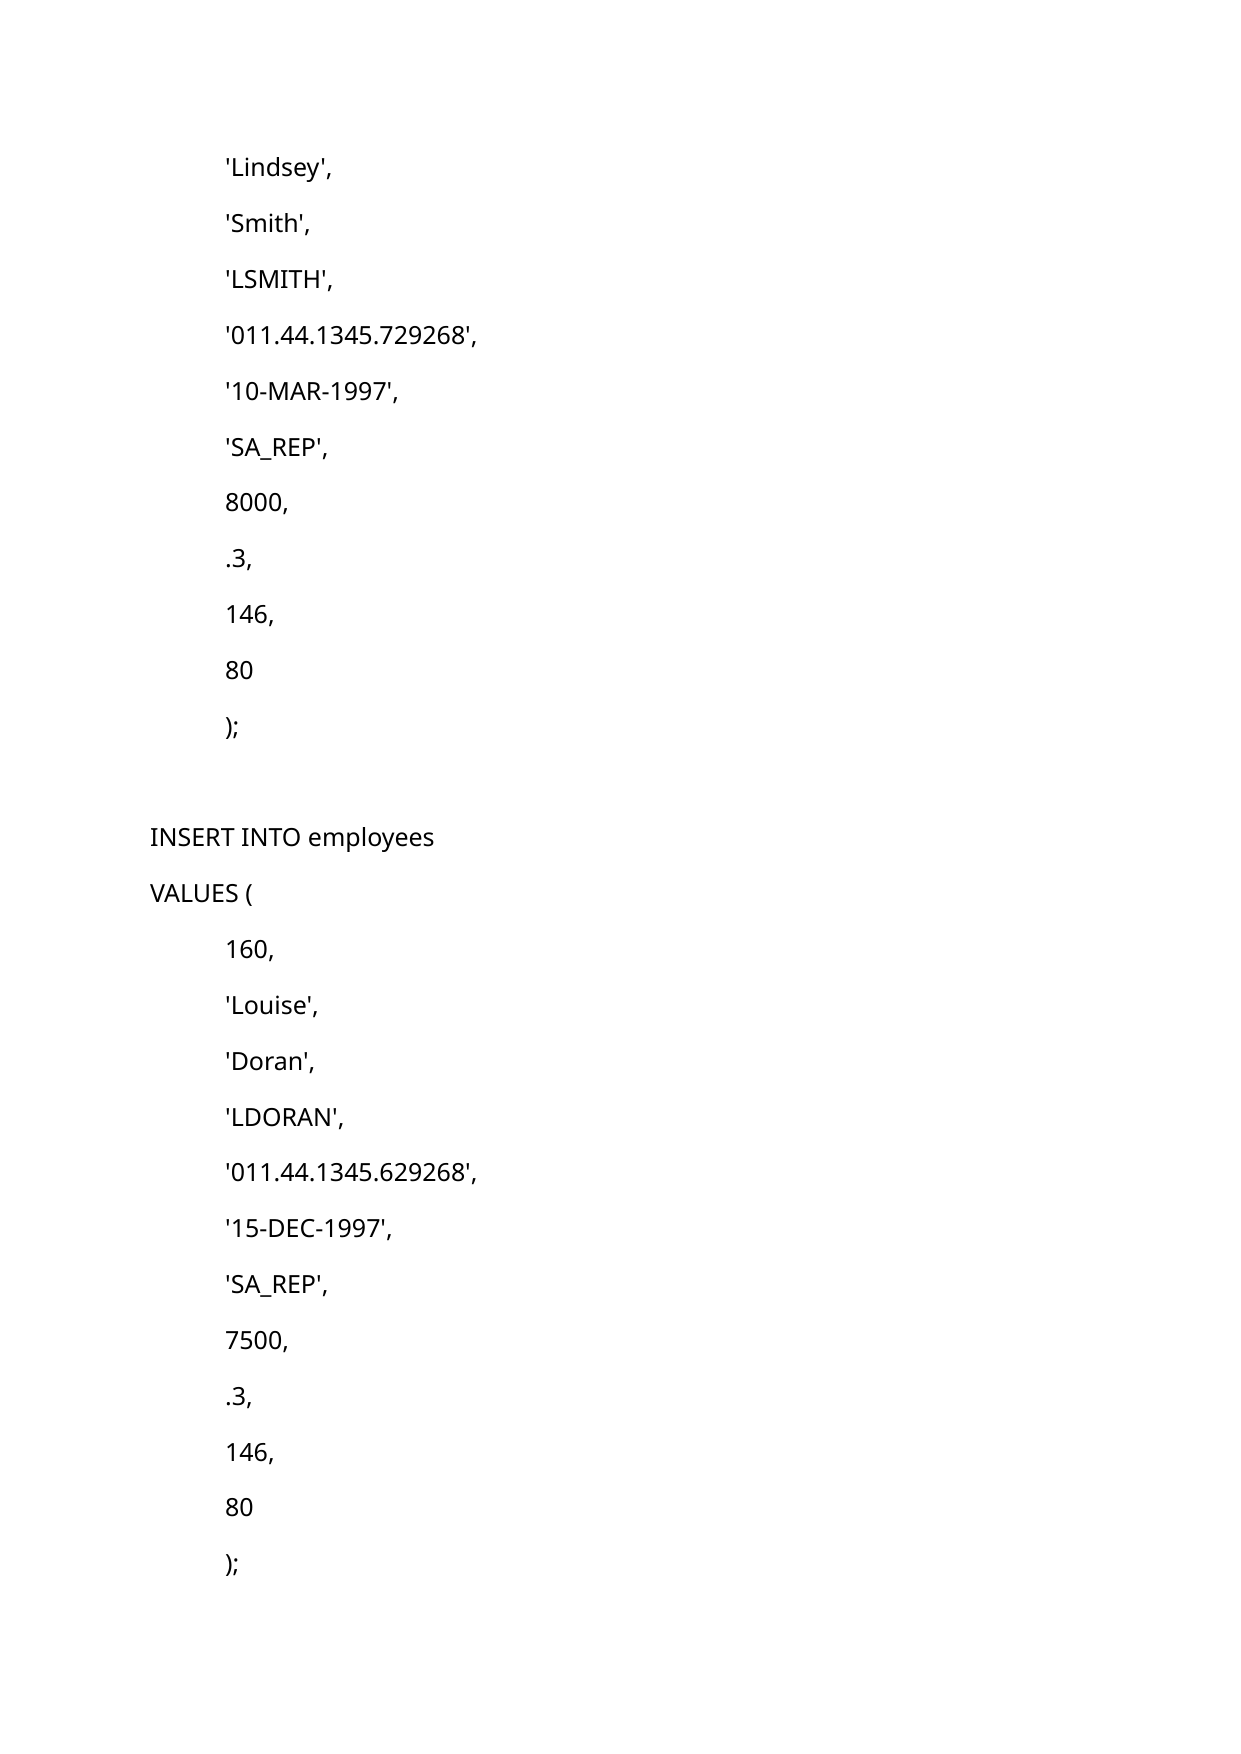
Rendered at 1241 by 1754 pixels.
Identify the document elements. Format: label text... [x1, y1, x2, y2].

text 'Smith', [150, 206, 1090, 240]
text 80 [150, 652, 1090, 687]
text 'Louise', [150, 987, 1090, 1022]
text ); [150, 1546, 1090, 1580]
text INSERT INTO employees [150, 820, 1090, 854]
text 'LDORAN', [150, 1099, 1090, 1133]
text 'Doran', [150, 1043, 1090, 1077]
text 146, [150, 1434, 1090, 1468]
text .3, [150, 541, 1090, 575]
text 7500, [150, 1322, 1090, 1357]
text .3, [150, 1378, 1090, 1412]
text '011.44.1345.629268', [150, 1155, 1090, 1189]
text '15-DEC-1997', [150, 1211, 1090, 1245]
text 146, [150, 597, 1090, 631]
text ); [150, 708, 1090, 742]
text 80 [150, 1490, 1090, 1524]
text 160, [150, 932, 1090, 966]
text 'LSMITH', [150, 262, 1090, 296]
text 'SA_REP', [150, 1267, 1090, 1301]
text 'SA_REP', [150, 429, 1090, 463]
text '10-MAR-1997', [150, 373, 1090, 407]
text 'Lindsey', [150, 150, 1090, 184]
text 8000, [150, 485, 1090, 519]
text VALUES ( [150, 876, 1090, 910]
text '011.44.1345.729268', [150, 317, 1090, 352]
